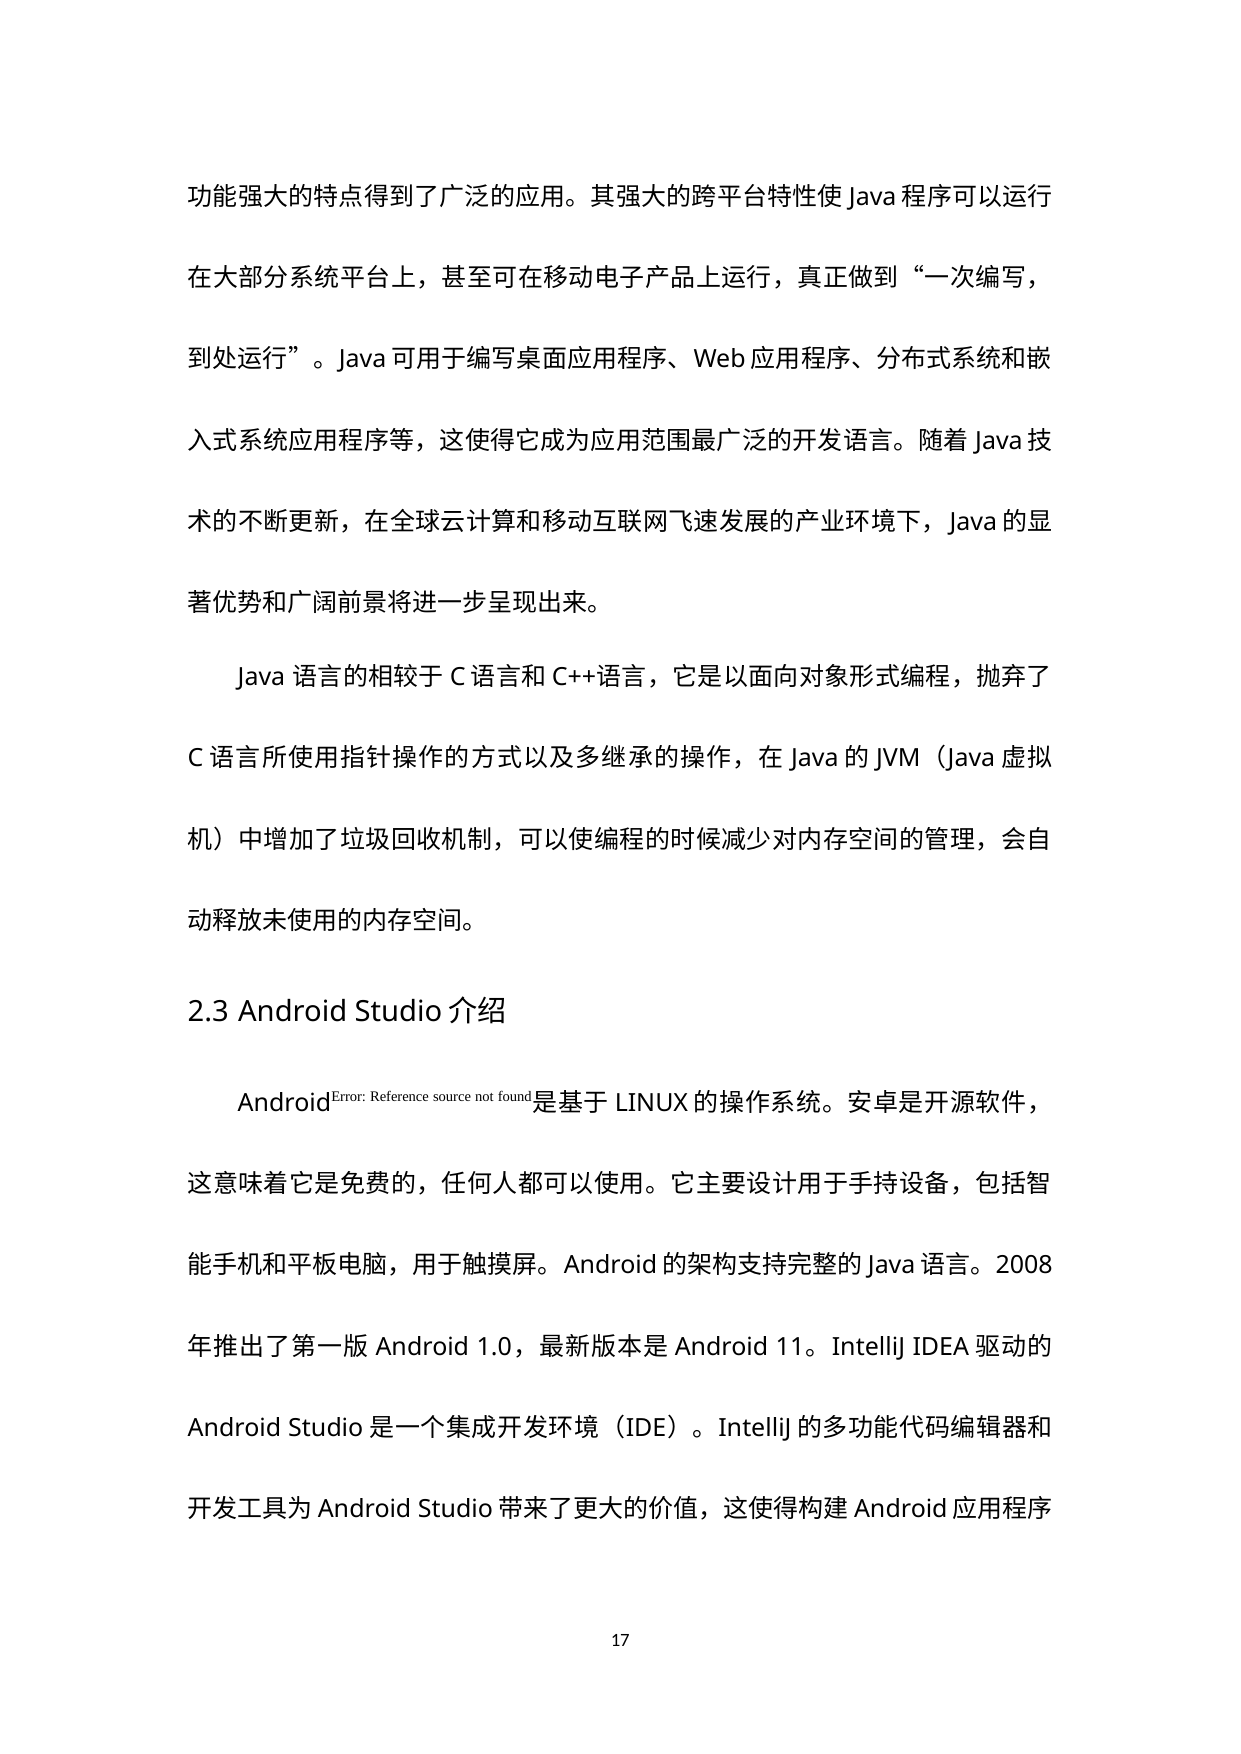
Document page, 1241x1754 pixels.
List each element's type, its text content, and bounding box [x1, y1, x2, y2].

text Java 语言的相较于C语言和C++语言，它是以面向对象形式编程，抛弃了C语言所使用指针操作的方式以及多继承的操作，在Java的JVM（Java虚拟机）中增加了垃圾回收机制，可以使编程的时候减少对内存空间的管理，会自动释放未使用的内存空间。 [187, 642, 1053, 951]
subtitle 2.3 Android Studio介绍 [187, 976, 1053, 1041]
